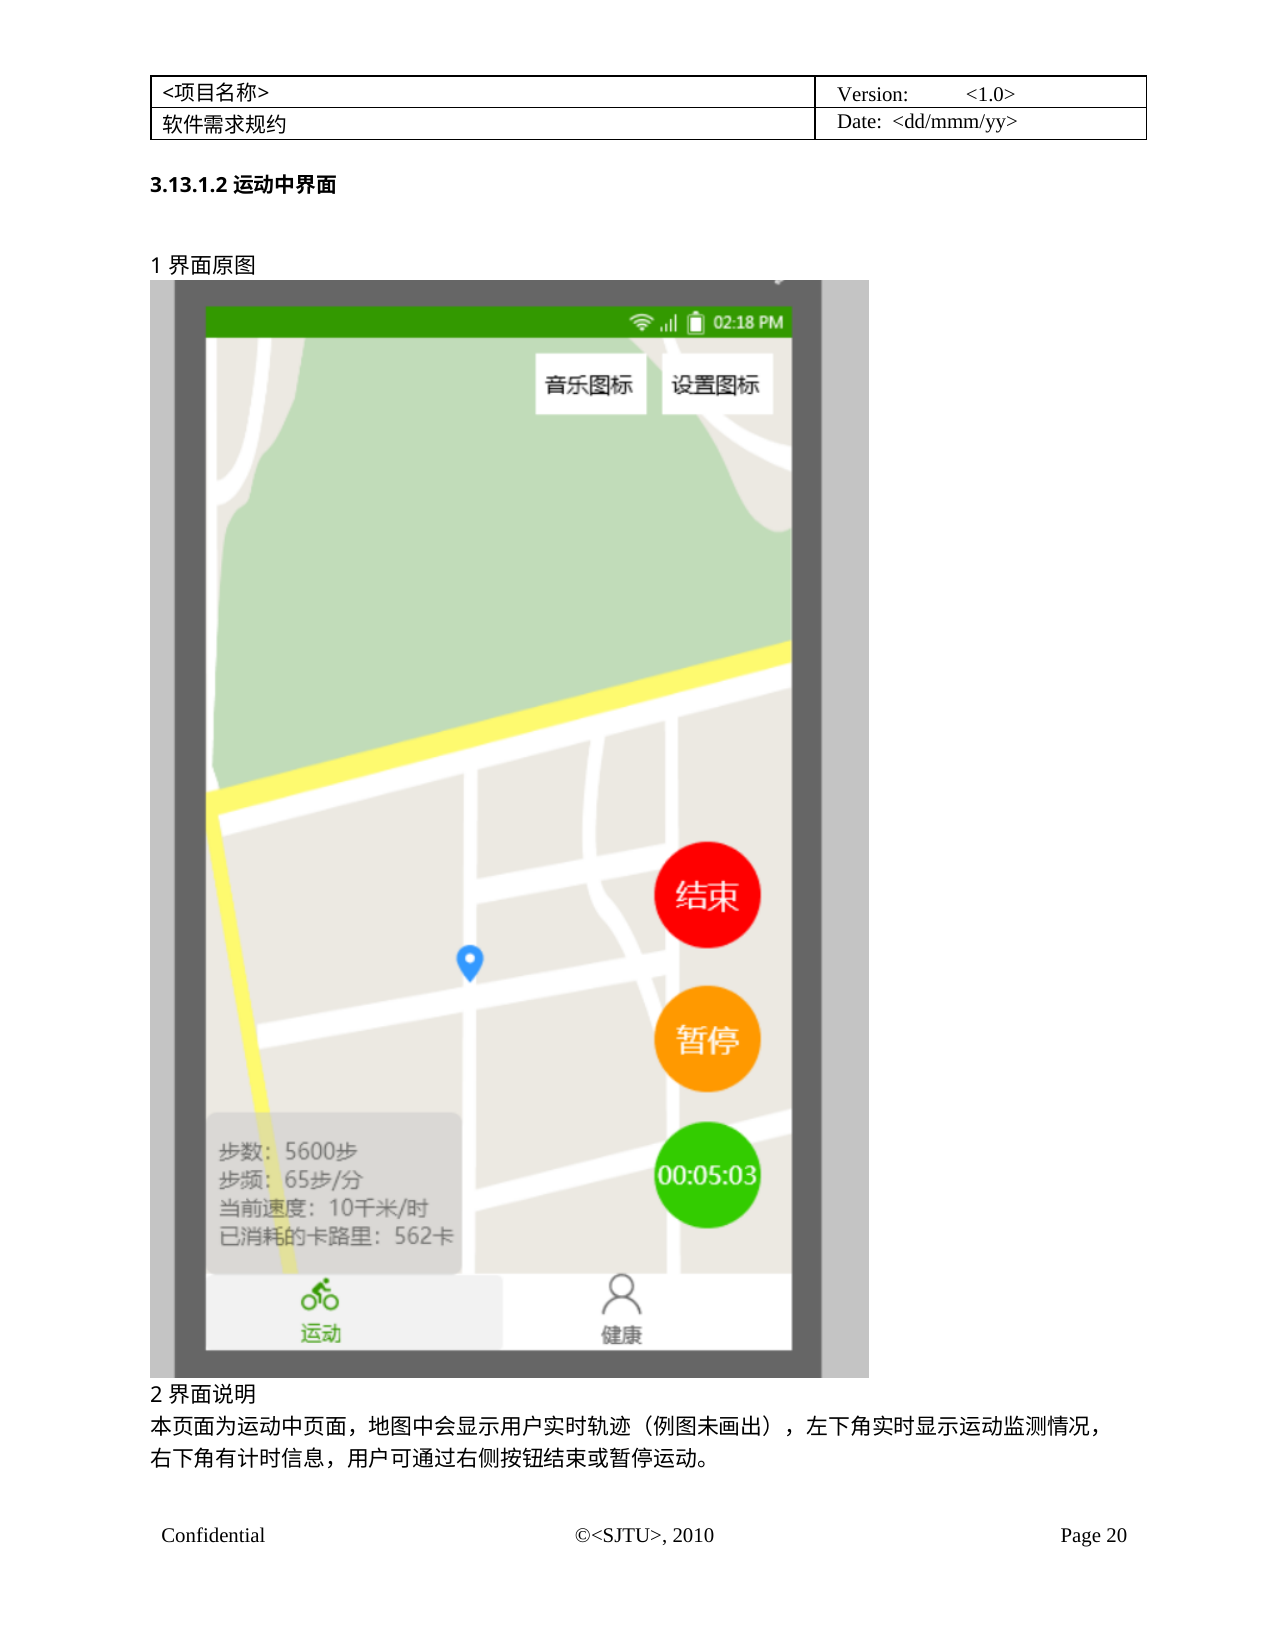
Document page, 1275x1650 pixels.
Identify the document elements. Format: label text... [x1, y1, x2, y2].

picture [150, 280, 869, 1378]
text 1 界面原图 [150, 248, 1125, 280]
text 2 界面说明 [150, 1377, 1125, 1409]
text 本页面为运动中页面，地图中会显示用户实时轨迹（例图未画出），左下角实时显示运动监测情况，右下角有计时信息，用户可通过右侧按钮结束或暂停运动。 [150, 1409, 1125, 1472]
subtitle 3.13.1.2 运动中界面 [150, 169, 1125, 199]
